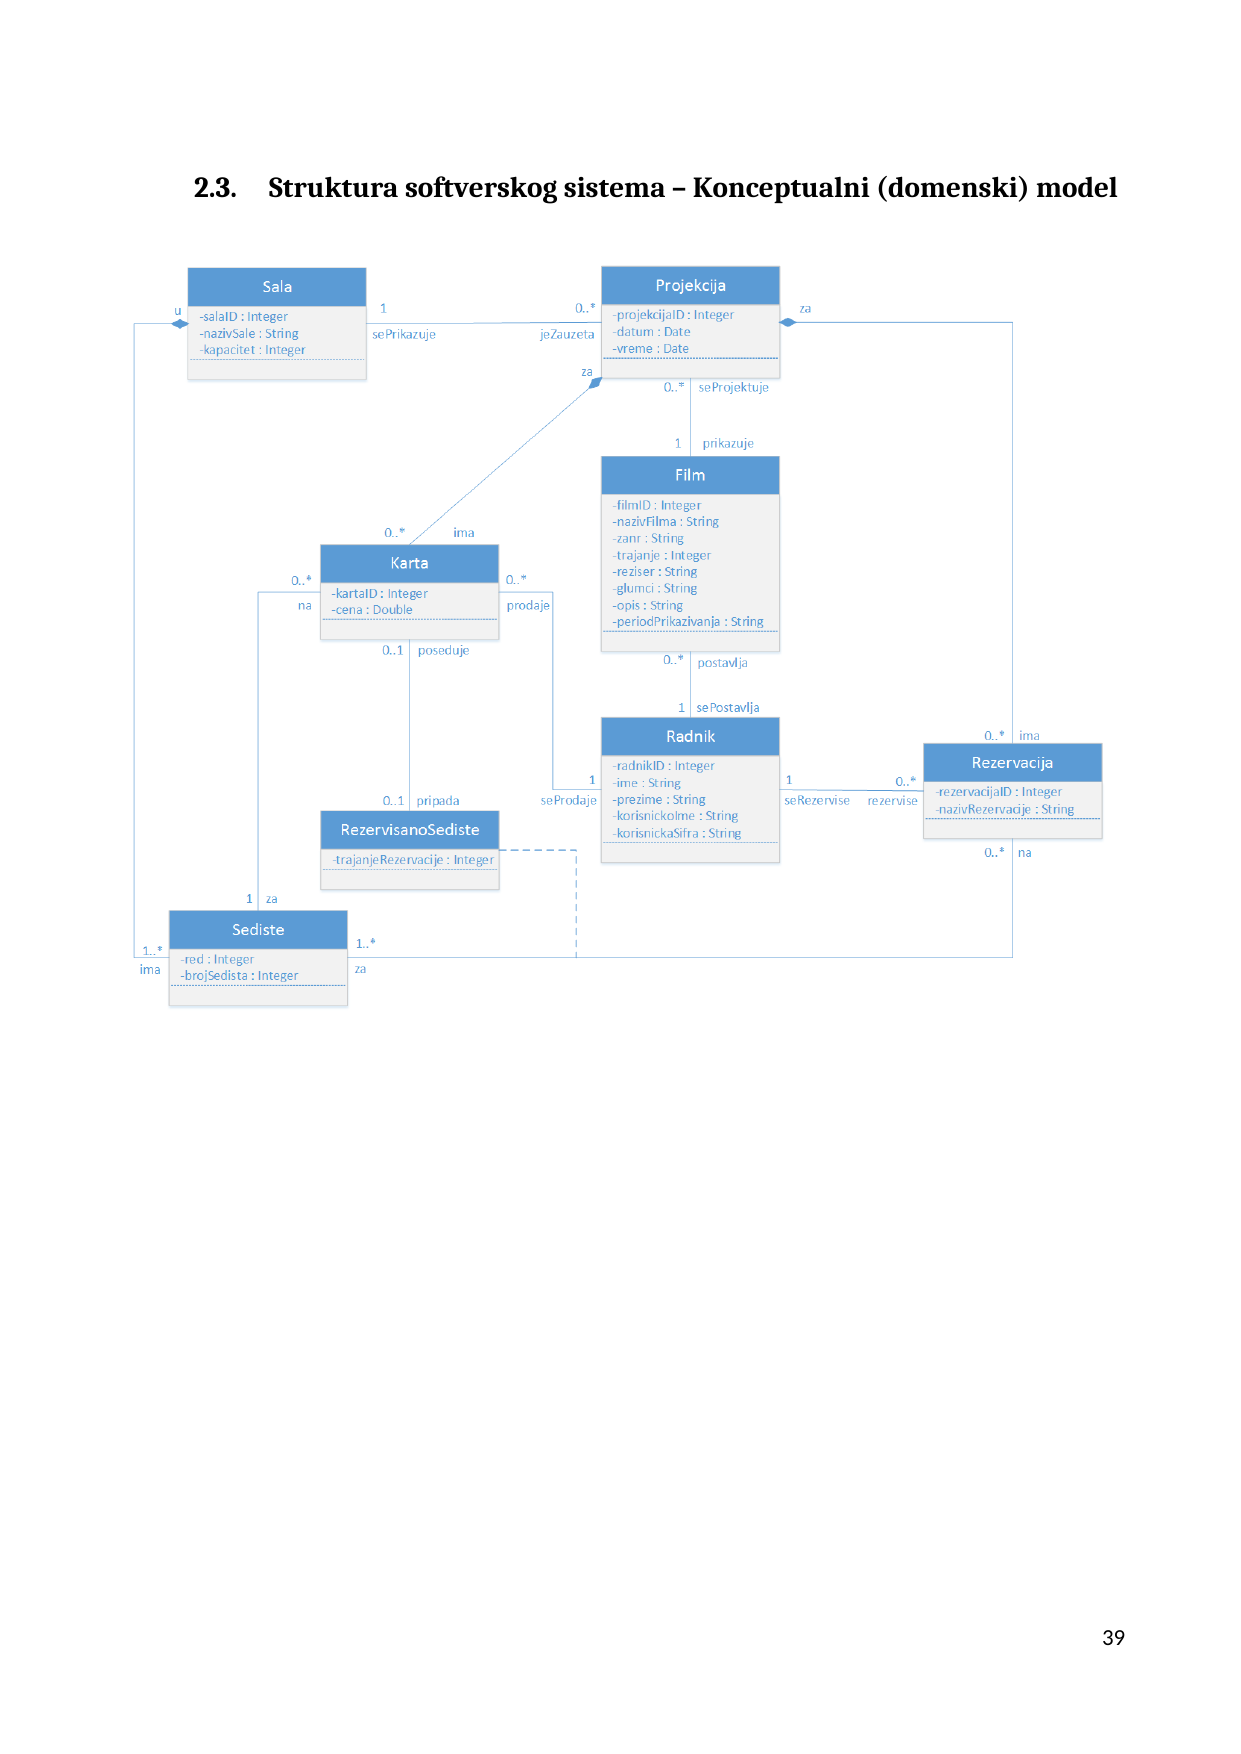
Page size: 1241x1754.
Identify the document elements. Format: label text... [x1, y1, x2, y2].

picture [132, 265, 1106, 1011]
subtitle Struktura softverskog sistema – Konceptualni (domenski) model [187, 171, 1125, 204]
